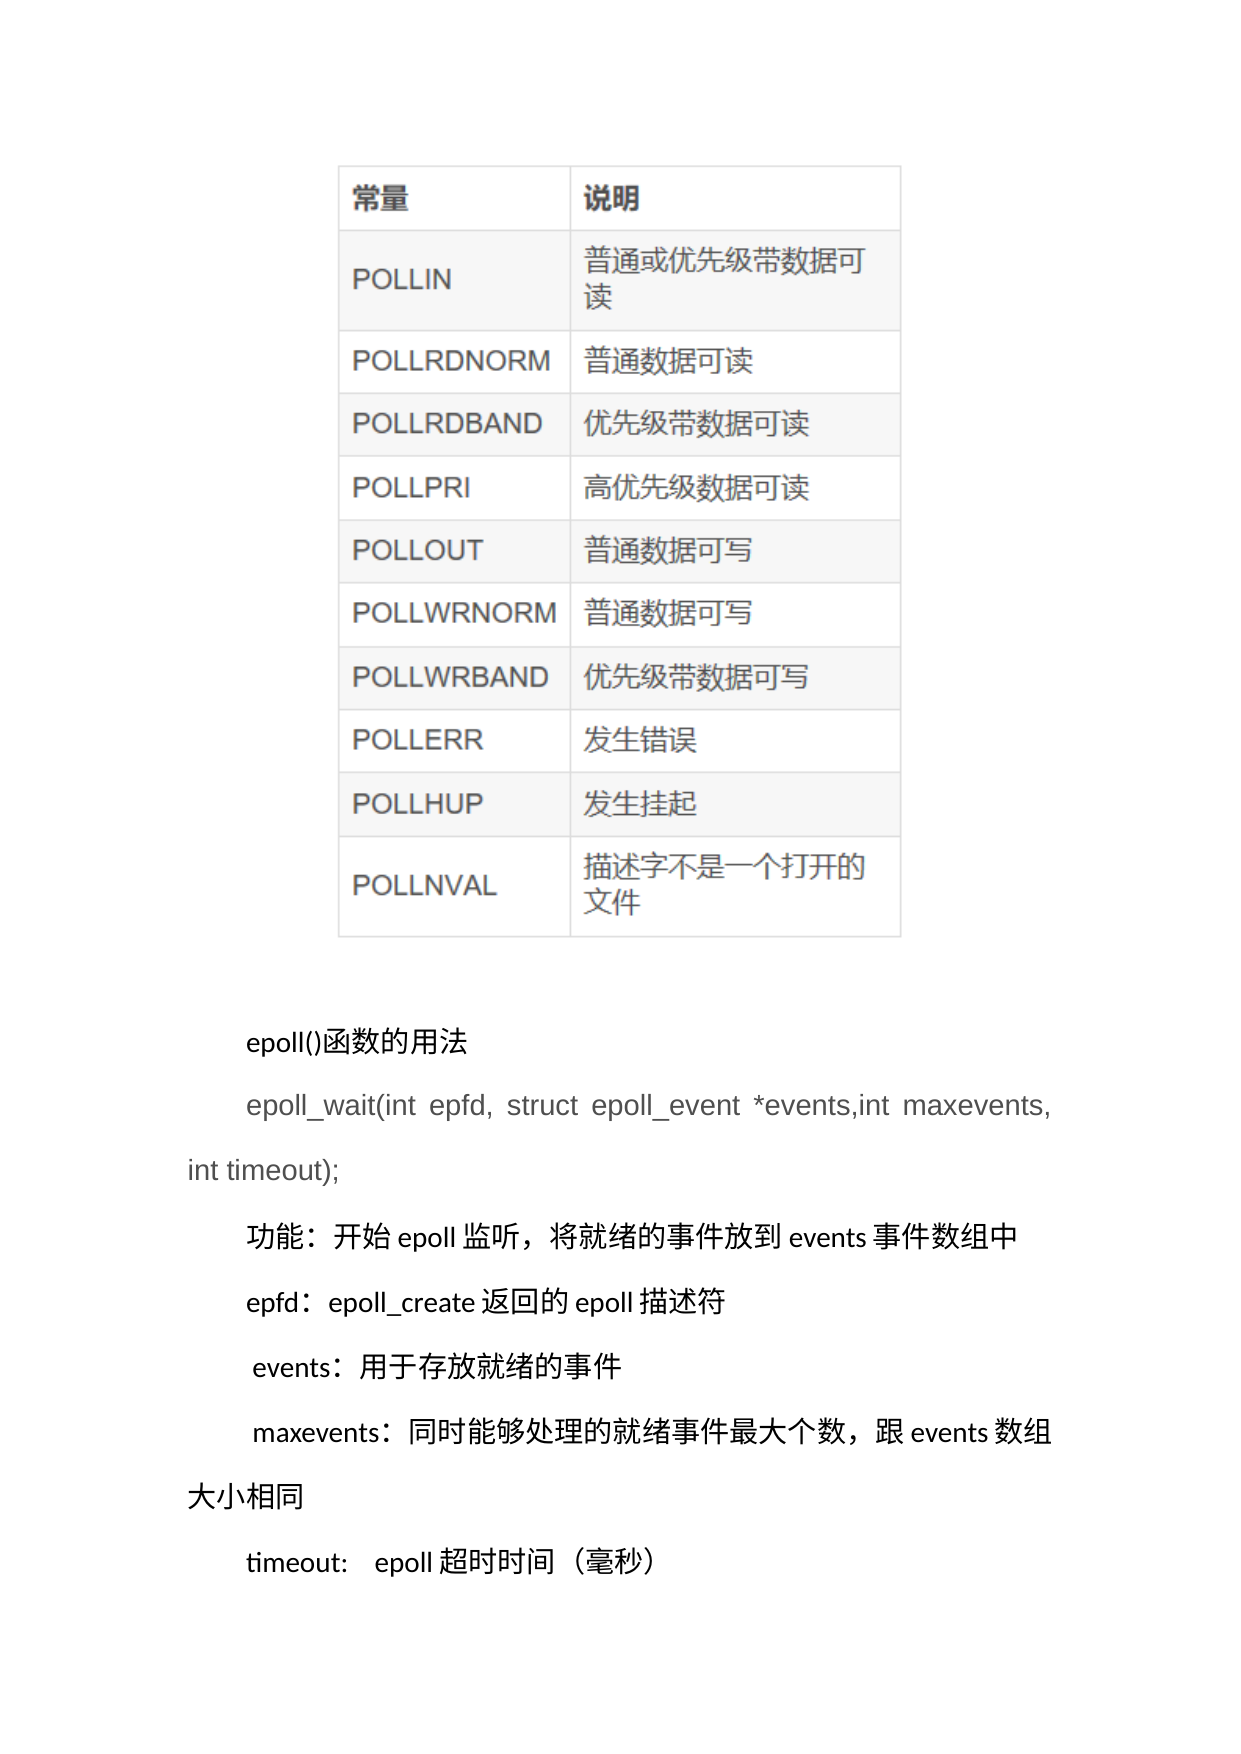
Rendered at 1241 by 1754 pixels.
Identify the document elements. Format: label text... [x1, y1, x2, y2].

text epfd：epoll_create返回的epoll描述符 [187, 1267, 1053, 1332]
text maxevents：同时能够处理的就绪事件最大个数，跟events数组大小相同 [187, 1397, 1053, 1527]
text timeout: epoll超时时间（毫秒） [187, 1527, 1053, 1592]
text epoll_wait(int epfd, struct epoll_event *events,int maxevents, int timeout); [187, 1072, 1053, 1202]
text events：用于存放就绪的事件 [187, 1332, 1053, 1397]
picture [332, 162, 908, 944]
text 功能：开始epoll监听，将就绪的事件放到events事件数组中 [187, 1202, 1053, 1267]
text epoll()函数的用法 [187, 1007, 1053, 1072]
